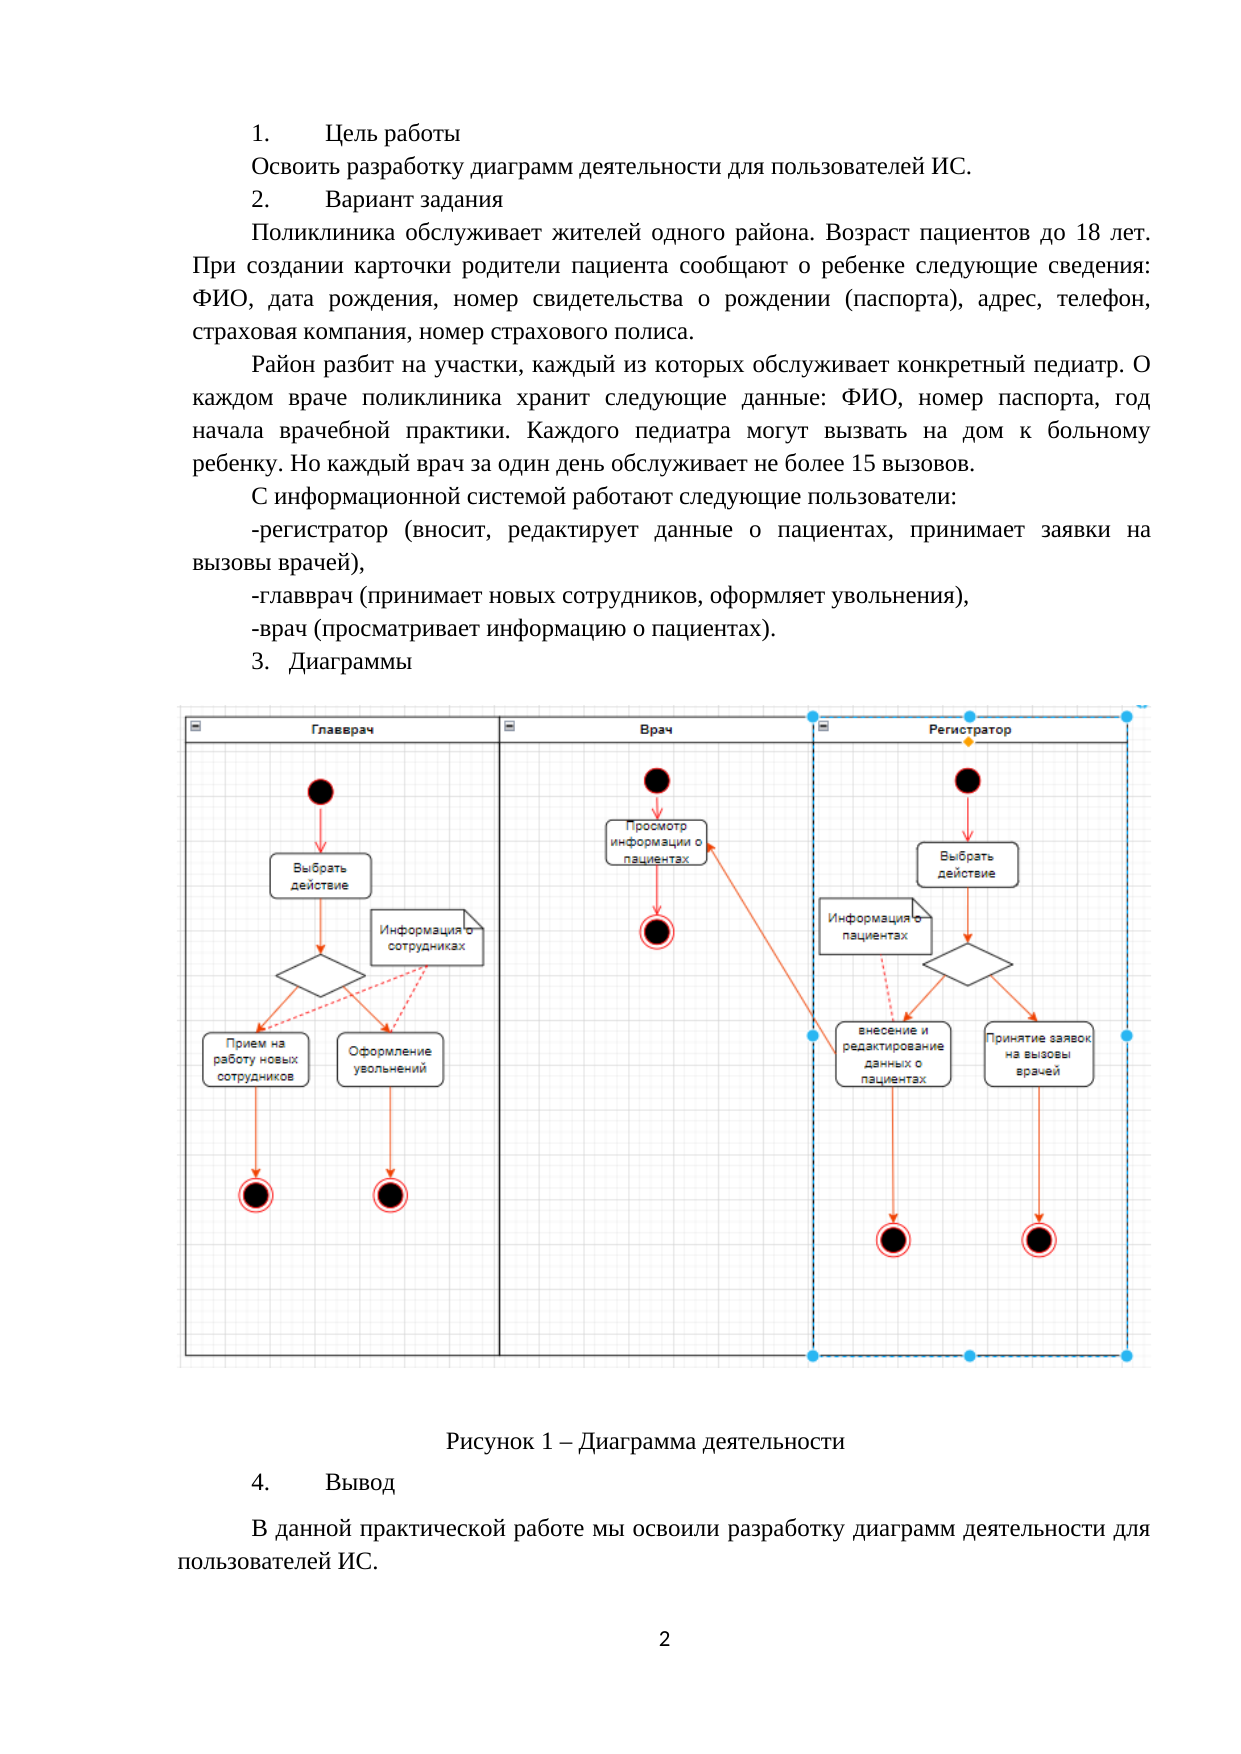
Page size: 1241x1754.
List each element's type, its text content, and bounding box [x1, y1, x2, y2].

list Вывод [177, 1467, 1152, 1496]
list -главврач (принимает новых сотрудников, оформляет увольнения), [192, 580, 1152, 609]
picture [176, 705, 1152, 1368]
list Цель работы [177, 118, 1152, 147]
list Освоить разработку диаграмм деятельности для пользователей ИС. [177, 151, 1152, 180]
list -врач (просматривает информацию о пациентах). [192, 613, 1152, 642]
list Район разбит на участки, каждый из которых обслуживает конкретный педиатр. О каждом враче поликлиника хранит следующие данные: ФИО, номер паспорта, год начала врачебной практики. Каждого педиатра могут вызвать на дом к больному ребенку. Но каждый врач за один день обслуживает не более 15 вызовов. [192, 349, 1152, 477]
list С информационной системой работают следующие пользователи: [192, 481, 1152, 510]
list -регистратор (вносит, редактирует данные о пациентах, принимает заявки на вызовы врачей), [192, 514, 1152, 576]
list Вариант задания [177, 184, 1152, 213]
list Поликлиника обслуживает жителей одного района. Возраст пациентов до 18 лет. При создании карточки родители пациента сообщают о ребенке следующие сведения: ФИО, дата рождения, номер свидетельства о рождении (паспорта), адрес, телефон, страховая компания, номер страхового полиса. [192, 217, 1152, 345]
list Диаграммы [251, 646, 1152, 675]
text В данной практической работе мы освоили разработку диаграмм деятельности для пользователей ИС. [177, 1513, 1152, 1575]
